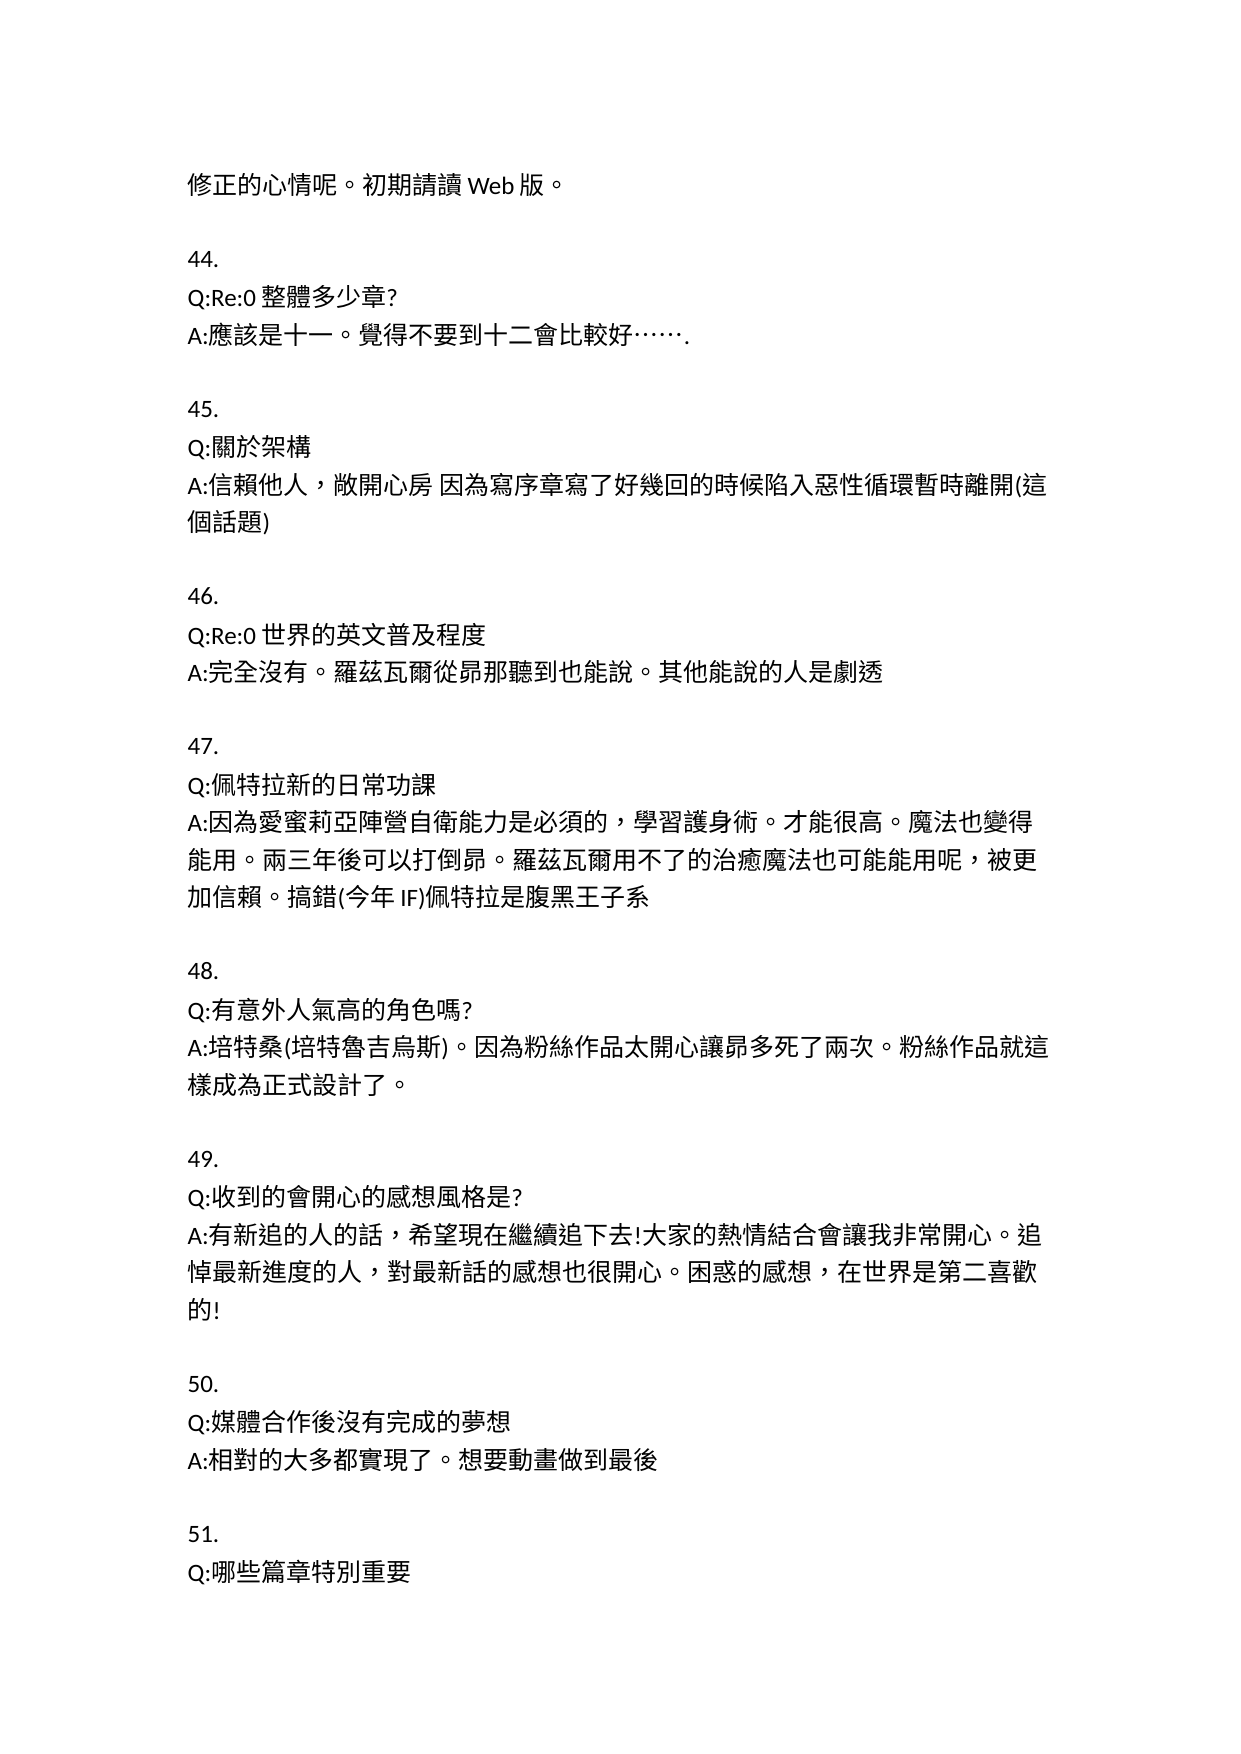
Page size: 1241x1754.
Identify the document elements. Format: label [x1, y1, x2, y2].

text [187, 164, 1053, 1589]
